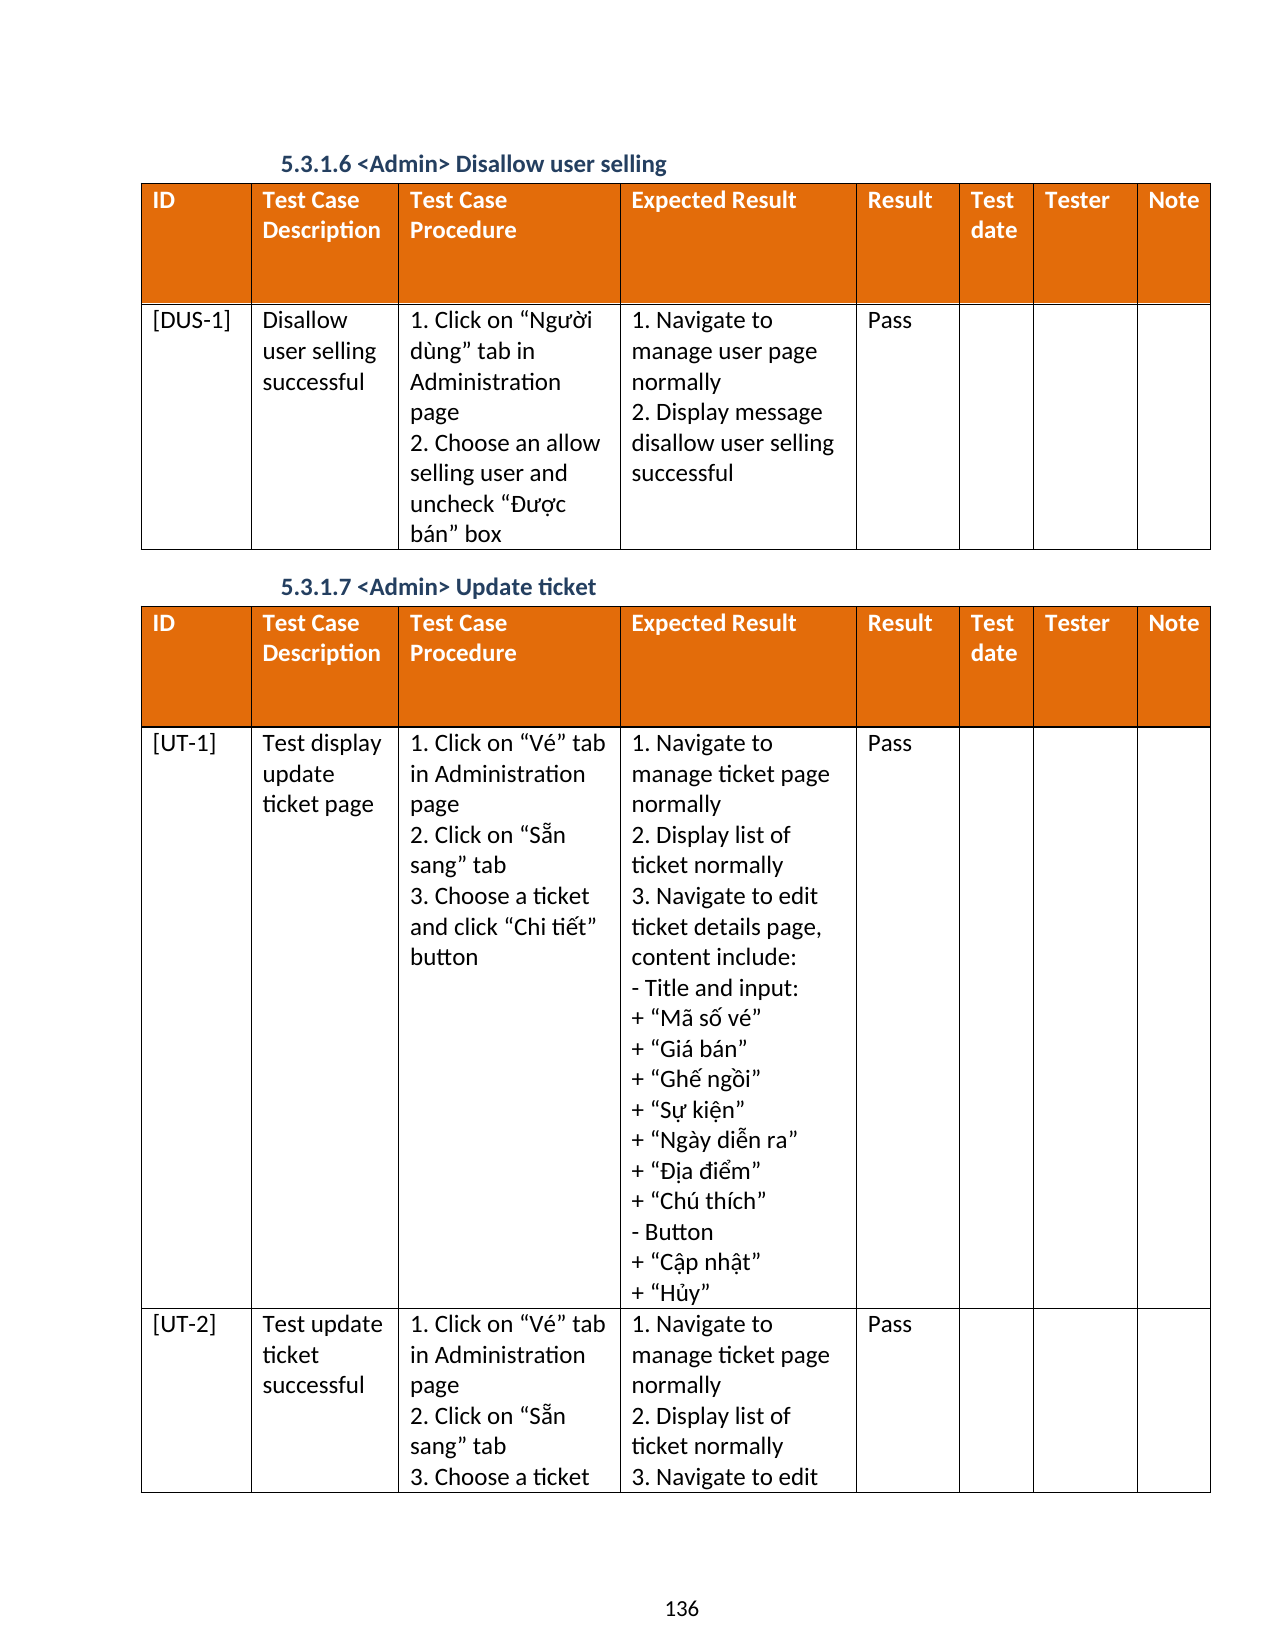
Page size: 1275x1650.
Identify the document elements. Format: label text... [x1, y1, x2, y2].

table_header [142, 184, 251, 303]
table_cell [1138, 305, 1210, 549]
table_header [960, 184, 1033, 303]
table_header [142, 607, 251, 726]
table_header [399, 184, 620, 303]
subtitle <Admin> Disallow user selling [281, 148, 1157, 178]
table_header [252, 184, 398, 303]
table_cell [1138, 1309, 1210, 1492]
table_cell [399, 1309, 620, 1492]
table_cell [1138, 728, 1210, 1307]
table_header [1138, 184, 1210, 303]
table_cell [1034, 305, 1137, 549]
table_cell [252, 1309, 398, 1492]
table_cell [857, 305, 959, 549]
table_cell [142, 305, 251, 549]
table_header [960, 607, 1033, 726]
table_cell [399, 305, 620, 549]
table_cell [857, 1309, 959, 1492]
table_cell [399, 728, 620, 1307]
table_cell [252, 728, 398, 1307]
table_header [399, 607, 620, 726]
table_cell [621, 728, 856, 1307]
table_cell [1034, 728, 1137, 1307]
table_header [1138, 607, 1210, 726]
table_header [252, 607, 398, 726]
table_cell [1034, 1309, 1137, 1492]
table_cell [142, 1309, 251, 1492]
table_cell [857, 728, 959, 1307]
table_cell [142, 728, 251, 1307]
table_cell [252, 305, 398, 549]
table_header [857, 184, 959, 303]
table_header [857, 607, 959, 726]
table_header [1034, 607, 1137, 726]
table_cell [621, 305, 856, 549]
subtitle <Admin> Update ticket [281, 571, 1157, 601]
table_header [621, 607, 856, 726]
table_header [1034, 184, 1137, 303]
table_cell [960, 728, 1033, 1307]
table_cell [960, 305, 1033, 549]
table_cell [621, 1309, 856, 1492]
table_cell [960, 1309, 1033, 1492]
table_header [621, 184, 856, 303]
